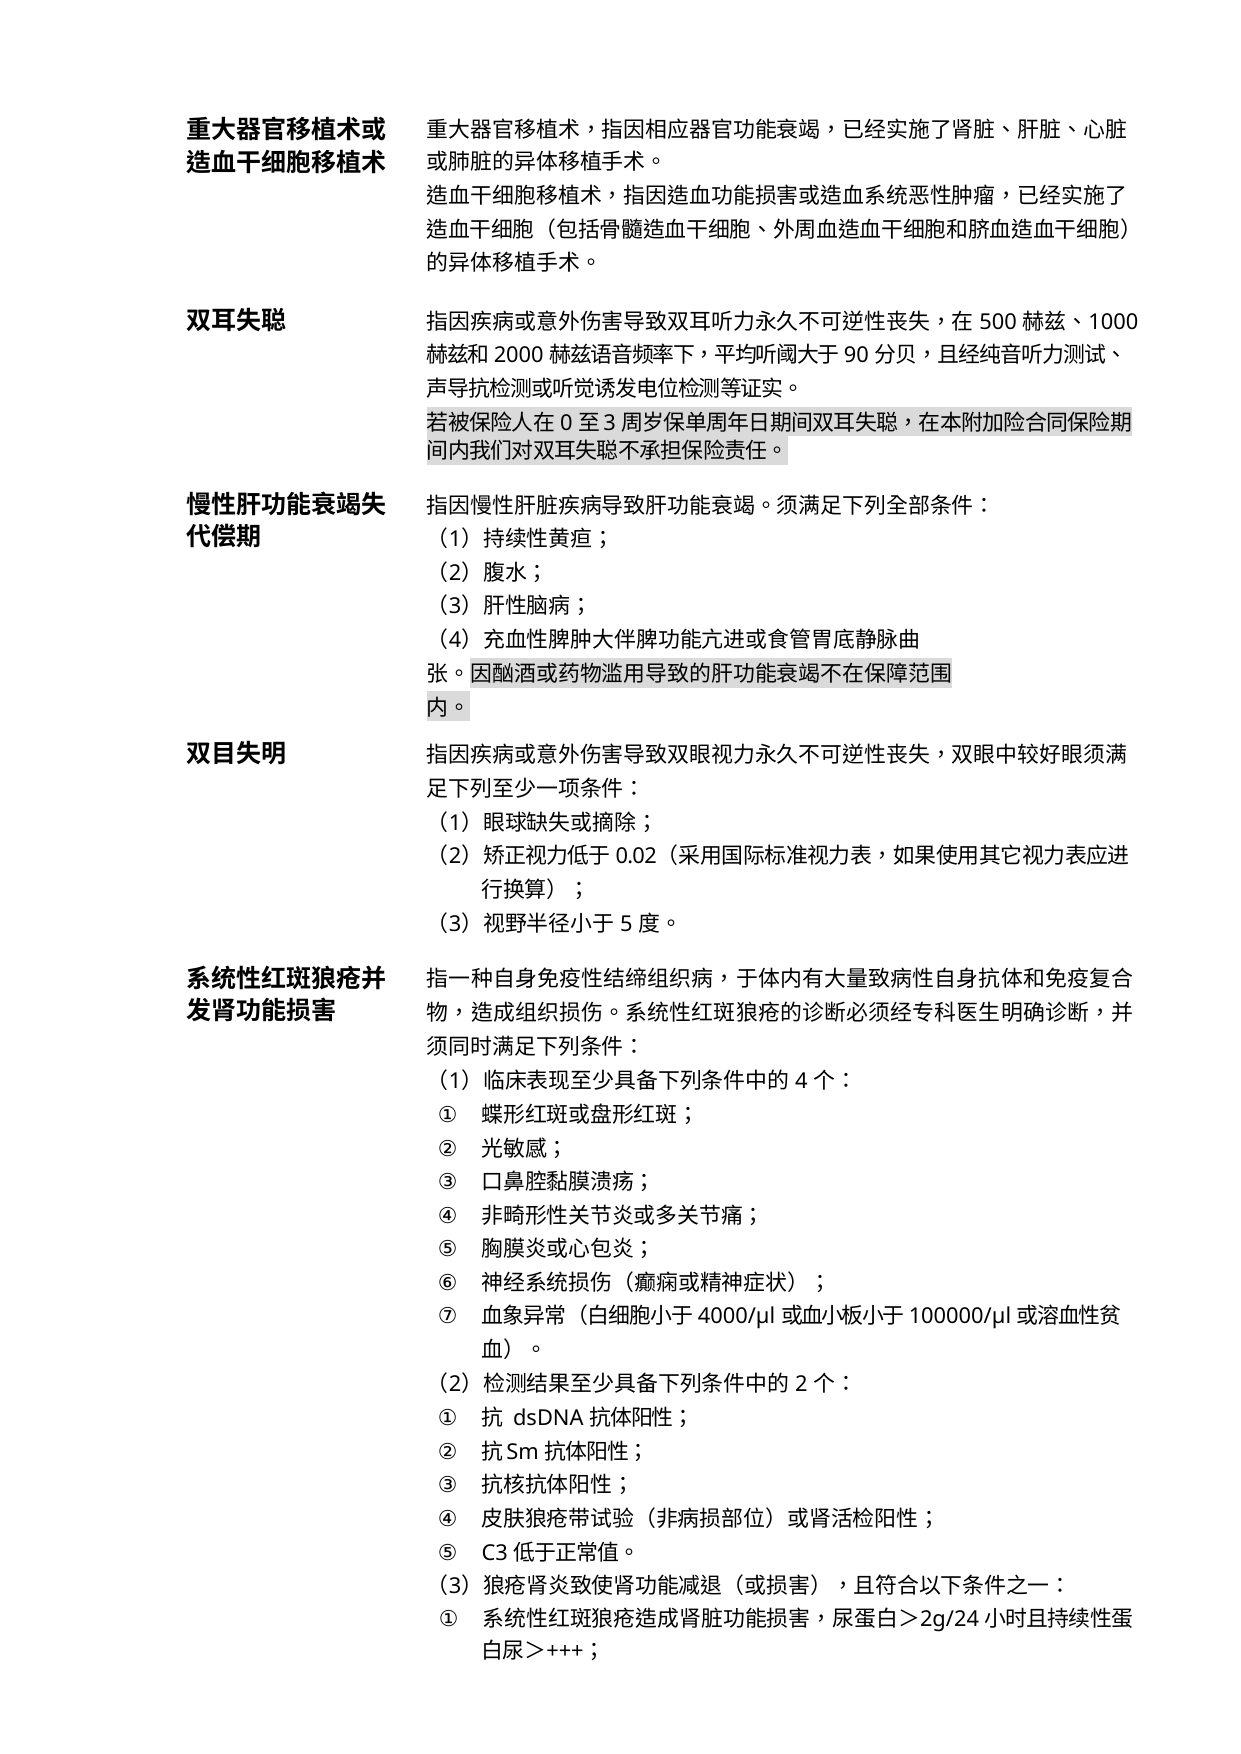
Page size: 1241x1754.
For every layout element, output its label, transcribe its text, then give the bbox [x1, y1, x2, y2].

table_cell 指因慢性肝脏疾病导致肝功能衰竭。须满足下列全部条件： （1）持续性黄疸； （2）腹水； （3）肝性脑病； （4）充血性脾肿大伴脾功能亢进或食管胃底静脉曲张。因酗酒或药物滥用导致的肝功能衰竭不在保障范围内。 [415, 476, 1166, 724]
table_header 重大器官移植术，指因相应器官功能衰竭，已经实施了肾脏、肝脏、心脏 或肺脏的异体移植手术。 造血干细胞移植术，指因造血功能损害或造血系统恶性肿瘤，已经实施了造血干细胞（包括骨髓造血干细胞、外周血造血干细胞和脐血造血干细胞） 的异体移植手术。 [415, 119, 1166, 292]
table_cell 指因疾病或意外伤害导致双耳听力永久不可逆性丧失，在 500 赫兹、1000 赫兹和 2000 赫兹语音频率下，平均听阈大于 90 分贝，且经纯音听力测试、声导抗检测或听觉诱发电位检测等证实。 若被保险人在 0 至 3 周岁保单周年日期间双耳失聪，在本附加险合同保险期间内我们对双耳失聪不承担保险责任。 [415, 292, 1166, 476]
table_cell 双目失明 [165, 725, 415, 949]
table_cell 双耳失聪 [165, 292, 415, 476]
table_cell 指因疾病或意外伤害导致双眼视力永久不可逆性丧失，双眼中较好眼须满足下列至少一项条件： （1）眼球缺失或摘除； （2）矫正视力低于 0.02（采用国际标准视力表，如果使用其它视力表应进行换算）； （3）视野半径小于 5 度。 [415, 725, 1166, 949]
table_cell 指一种自身免疫性结缔组织病，于体内有大量致病性自身抗体和免疫复合物，造成组织损伤。系统性红斑狼疮的诊断必须经专科医生明确诊断，并须同时满足下列条件： （1）临床表现至少具备下列条件中的 4 个： ① 蝶形红斑或盘形红斑； ② 光敏感； ③ 口鼻腔黏膜溃疡； ④ 非畸形性关节炎或多关节痛； ⑤ 胸膜炎或心包炎； ⑥ 神经系统损伤（癫痫或精神症状）； ⑦ 血象异常（白细胞小于 4000/μl 或血小板小于 100000/μl 或溶血性贫血）。 （2）检测结果至少具备下列条件中的 2 个： ① 抗dsDNA 抗体阳性； ② 抗 Sm 抗体阳性； ③ 抗核抗体阳性； ④ 皮肤狼疮带试验（非病损部位）或肾活检阳性； ⑤ C3 低于正常值。 （3）狼疮肾炎致使肾功能减退（或损害），且符合以下条件之一： ① 系统性红斑狼疮造成肾脏功能损害，尿蛋白＞2g/24 小时且持续性蛋白尿＞+++； [415, 949, 1166, 1665]
table_header 重大器官移植术或 造血干细胞移植术 [165, 119, 415, 292]
table_cell 慢性肝功能衰竭失代偿期 [165, 476, 415, 724]
table_cell 系统性红斑狼疮并发肾功能损害 [165, 949, 415, 1665]
